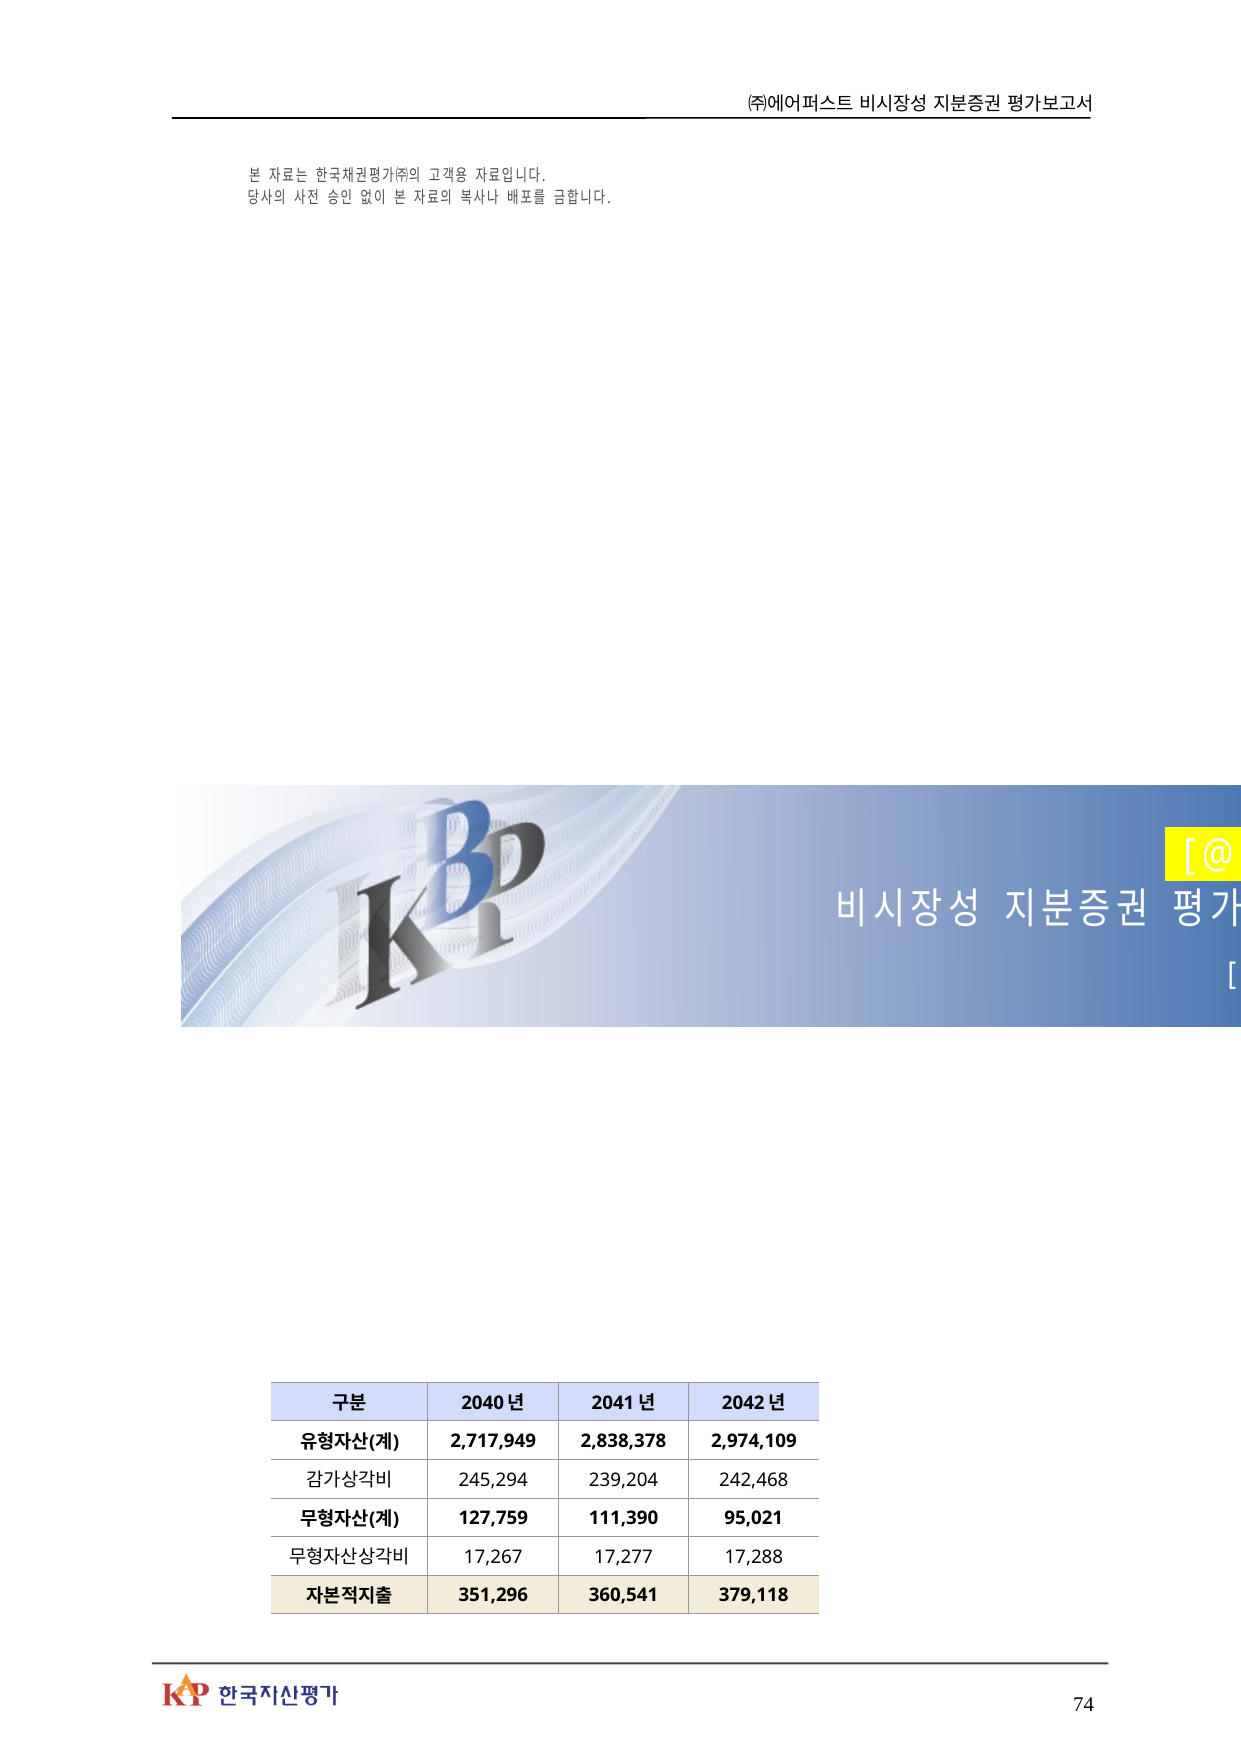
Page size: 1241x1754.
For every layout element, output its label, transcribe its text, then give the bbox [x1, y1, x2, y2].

table_cell 111,390 [559, 1499, 688, 1536]
table_cell 2,974,109 [689, 1421, 819, 1459]
table_cell 무형자산(계) [271, 1499, 427, 1536]
table_header 구분 [271, 1383, 427, 1420]
table_cell 17,288 [689, 1537, 819, 1574]
table_cell 360,541 [559, 1576, 688, 1613]
table_cell 245,294 [428, 1460, 558, 1497]
table_header 2040년 [428, 1383, 558, 1420]
table_cell 239,204 [559, 1460, 688, 1497]
table_header 2041년 [559, 1383, 688, 1420]
table_cell 379,118 [689, 1576, 819, 1613]
table_cell 감가상각비 [271, 1460, 427, 1497]
table_cell 2,838,378 [559, 1421, 688, 1459]
table_cell 95,021 [689, 1499, 819, 1536]
table_cell 17,267 [428, 1537, 558, 1574]
table_cell 자본적지출 [271, 1576, 427, 1613]
table_cell 242,468 [689, 1460, 819, 1497]
table_header 2042년 [689, 1383, 819, 1420]
table_cell 유형자산(계) [271, 1421, 427, 1459]
table_cell 2,717,949 [428, 1421, 558, 1459]
table_cell 17,277 [559, 1537, 688, 1574]
table_cell 무형자산상각비 [271, 1537, 427, 1574]
table_cell 127,759 [428, 1499, 558, 1536]
table_cell 351,296 [428, 1576, 558, 1613]
picture [155, 1669, 345, 1714]
